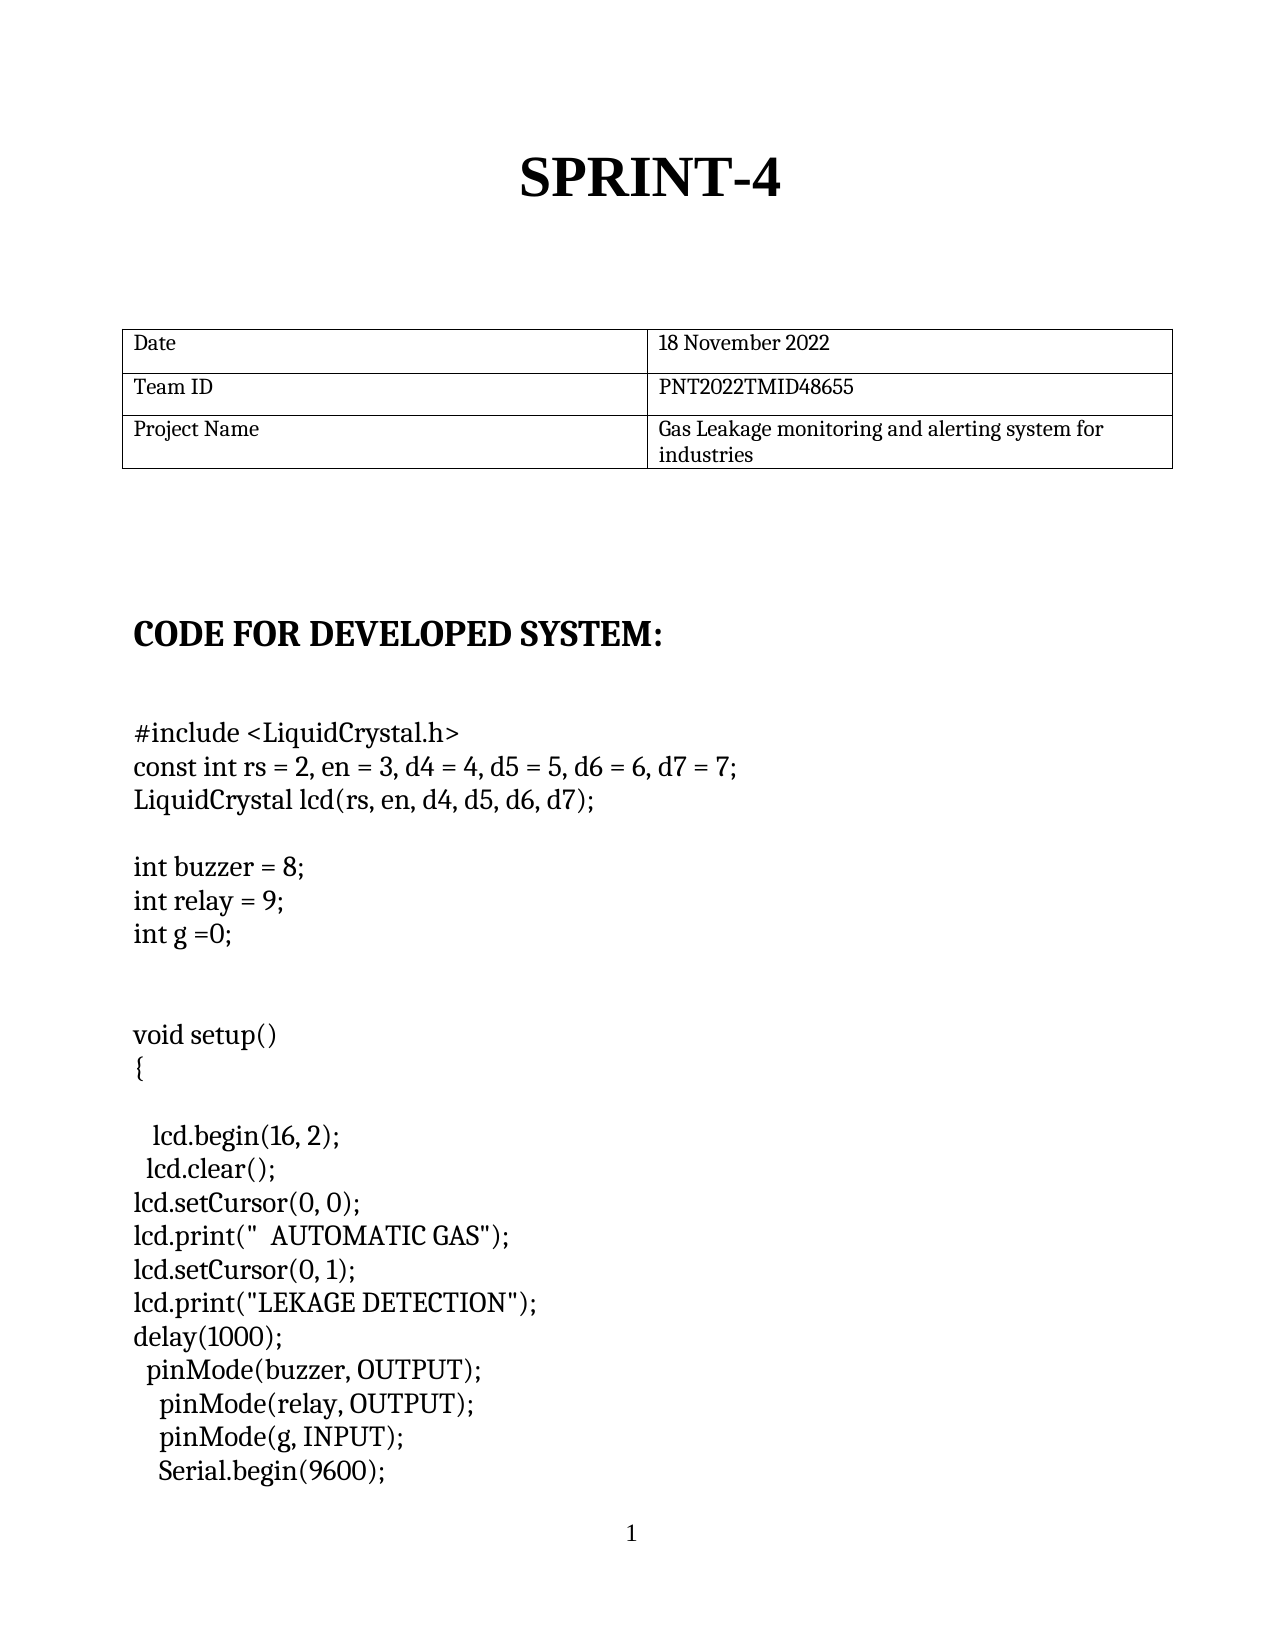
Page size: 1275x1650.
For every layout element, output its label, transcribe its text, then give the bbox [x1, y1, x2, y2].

text pinMode(g, INPUT); [133, 1421, 1167, 1454]
text lcd.print("LEKAGE DETECTION"); [133, 1286, 1167, 1320]
text int relay = 9; [133, 884, 1167, 917]
text SPRINT-4 [133, 142, 1167, 235]
text int buzzer = 8; [133, 850, 1167, 884]
table_cell Gas Leakage monitoring and alerting system for industries [648, 416, 1172, 468]
text void setup() [133, 1018, 1167, 1052]
text lcd.setCursor(0, 1); [133, 1253, 1167, 1286]
table_cell Project Name [123, 416, 647, 468]
text LiquidCrystal lcd(rs, en, d4, d5, d6, d7); [133, 783, 1167, 817]
table_cell PNT2022TMID48655 [648, 374, 1172, 414]
table_header 18 November 2022 [648, 330, 1172, 373]
text int g =0; [133, 917, 1167, 951]
text lcd.print(" AUTOMATIC GAS"); [133, 1219, 1167, 1253]
text pinMode(relay, OUTPUT); [133, 1387, 1167, 1421]
text { [133, 1052, 1167, 1085]
text lcd.begin(16, 2); [133, 1119, 1167, 1152]
table_header Date [123, 330, 647, 373]
text pinMode(buzzer, OUTPUT); [133, 1353, 1167, 1387]
table_cell Team ID [123, 374, 647, 414]
text const int rs = 2, en = 3, d4 = 4, d5 = 5, d6 = 6, d7 = 7; [133, 750, 1167, 783]
text delay(1000); [133, 1320, 1167, 1353]
text lcd.clear(); [133, 1152, 1167, 1186]
text Serial.begin(9600); [133, 1454, 1167, 1488]
text #include <LiquidCrystal.h> [133, 716, 1167, 750]
subtitle CODE FOR DEVELOPED SYSTEM: [133, 613, 1102, 656]
text lcd.setCursor(0, 0); [133, 1186, 1167, 1219]
